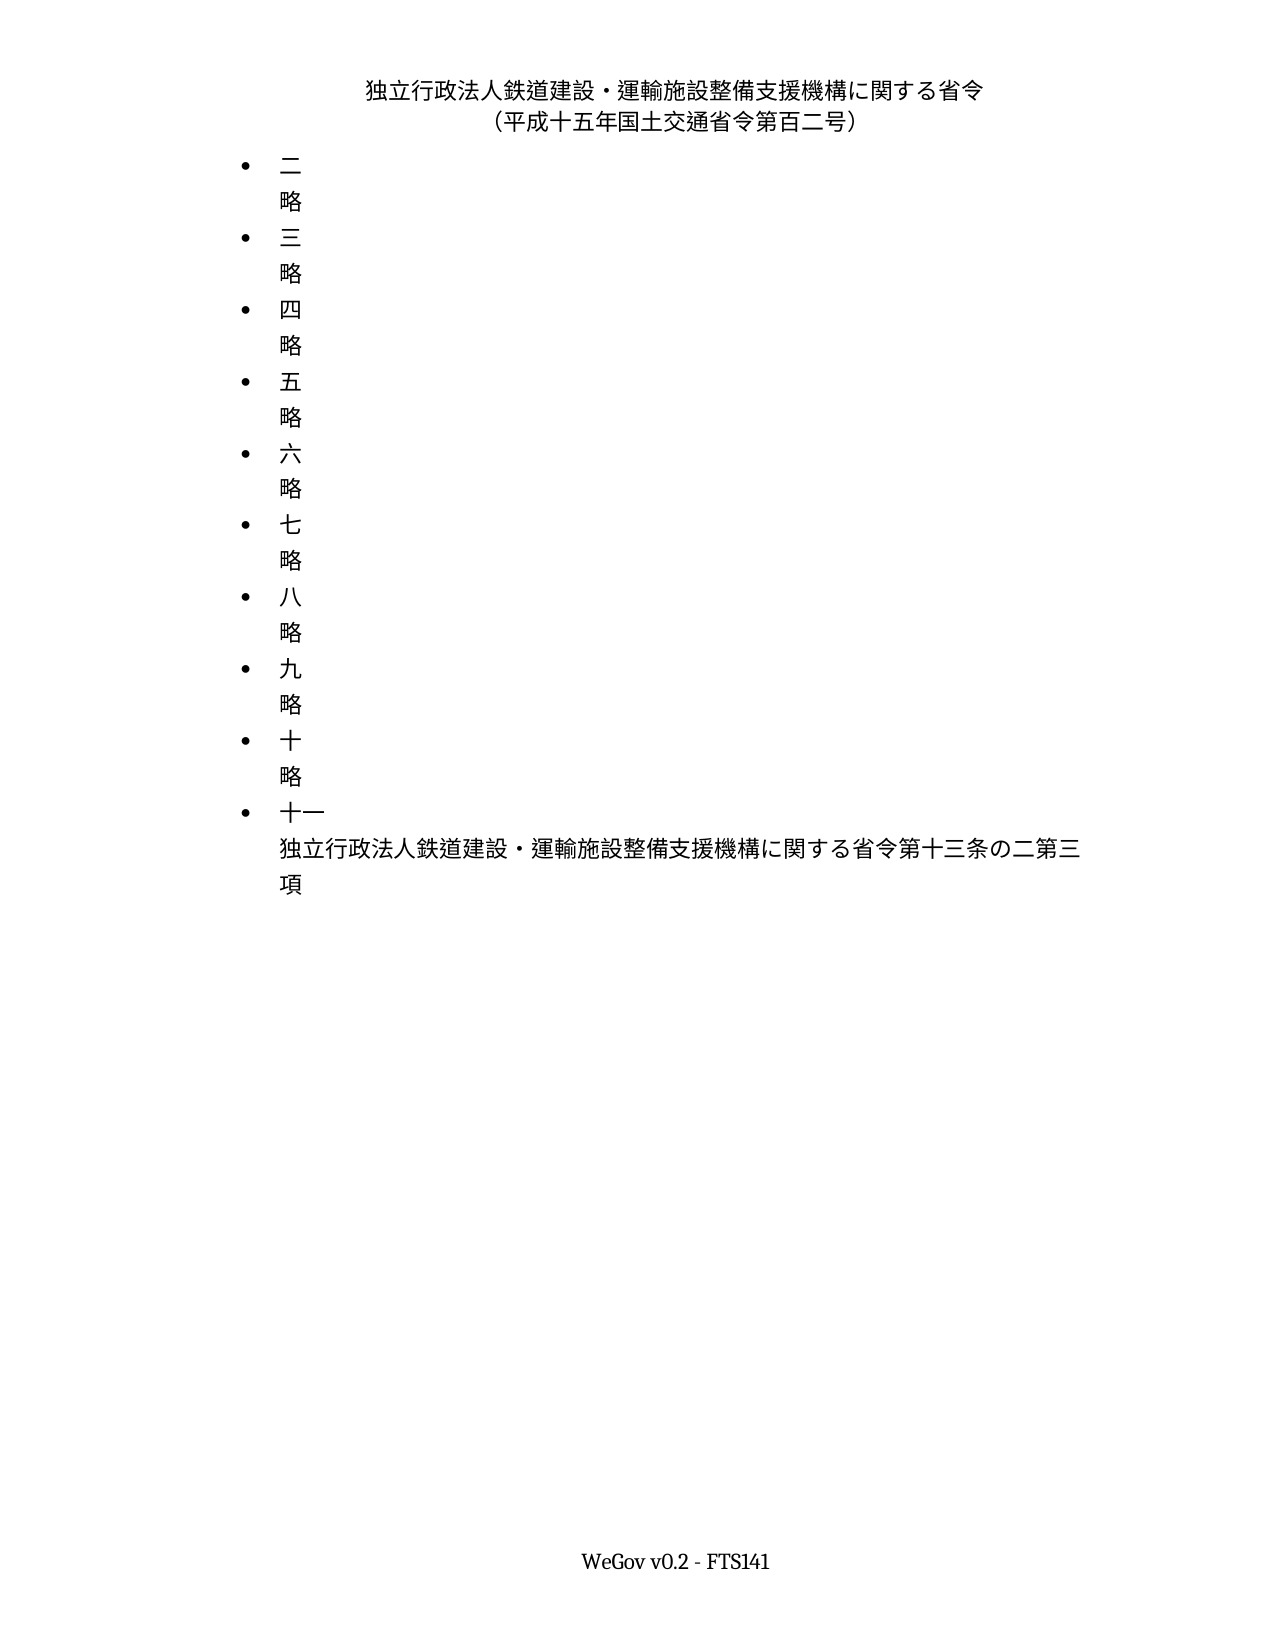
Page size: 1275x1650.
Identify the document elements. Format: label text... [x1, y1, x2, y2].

list 三 略 [242, 222, 1087, 289]
list 十一 独立行政法人鉄道建設・運輸施設整備支援機構に関する省令第十三条の二第三項 [242, 797, 1087, 900]
list 六 略 [242, 437, 1087, 505]
list 七 略 [242, 509, 1087, 577]
list 十 略 [242, 725, 1087, 792]
list 二 略 [242, 150, 1087, 217]
list 九 略 [242, 653, 1087, 720]
list 五 略 [242, 366, 1087, 433]
list 八 略 [242, 581, 1087, 648]
list 四 略 [242, 294, 1087, 361]
